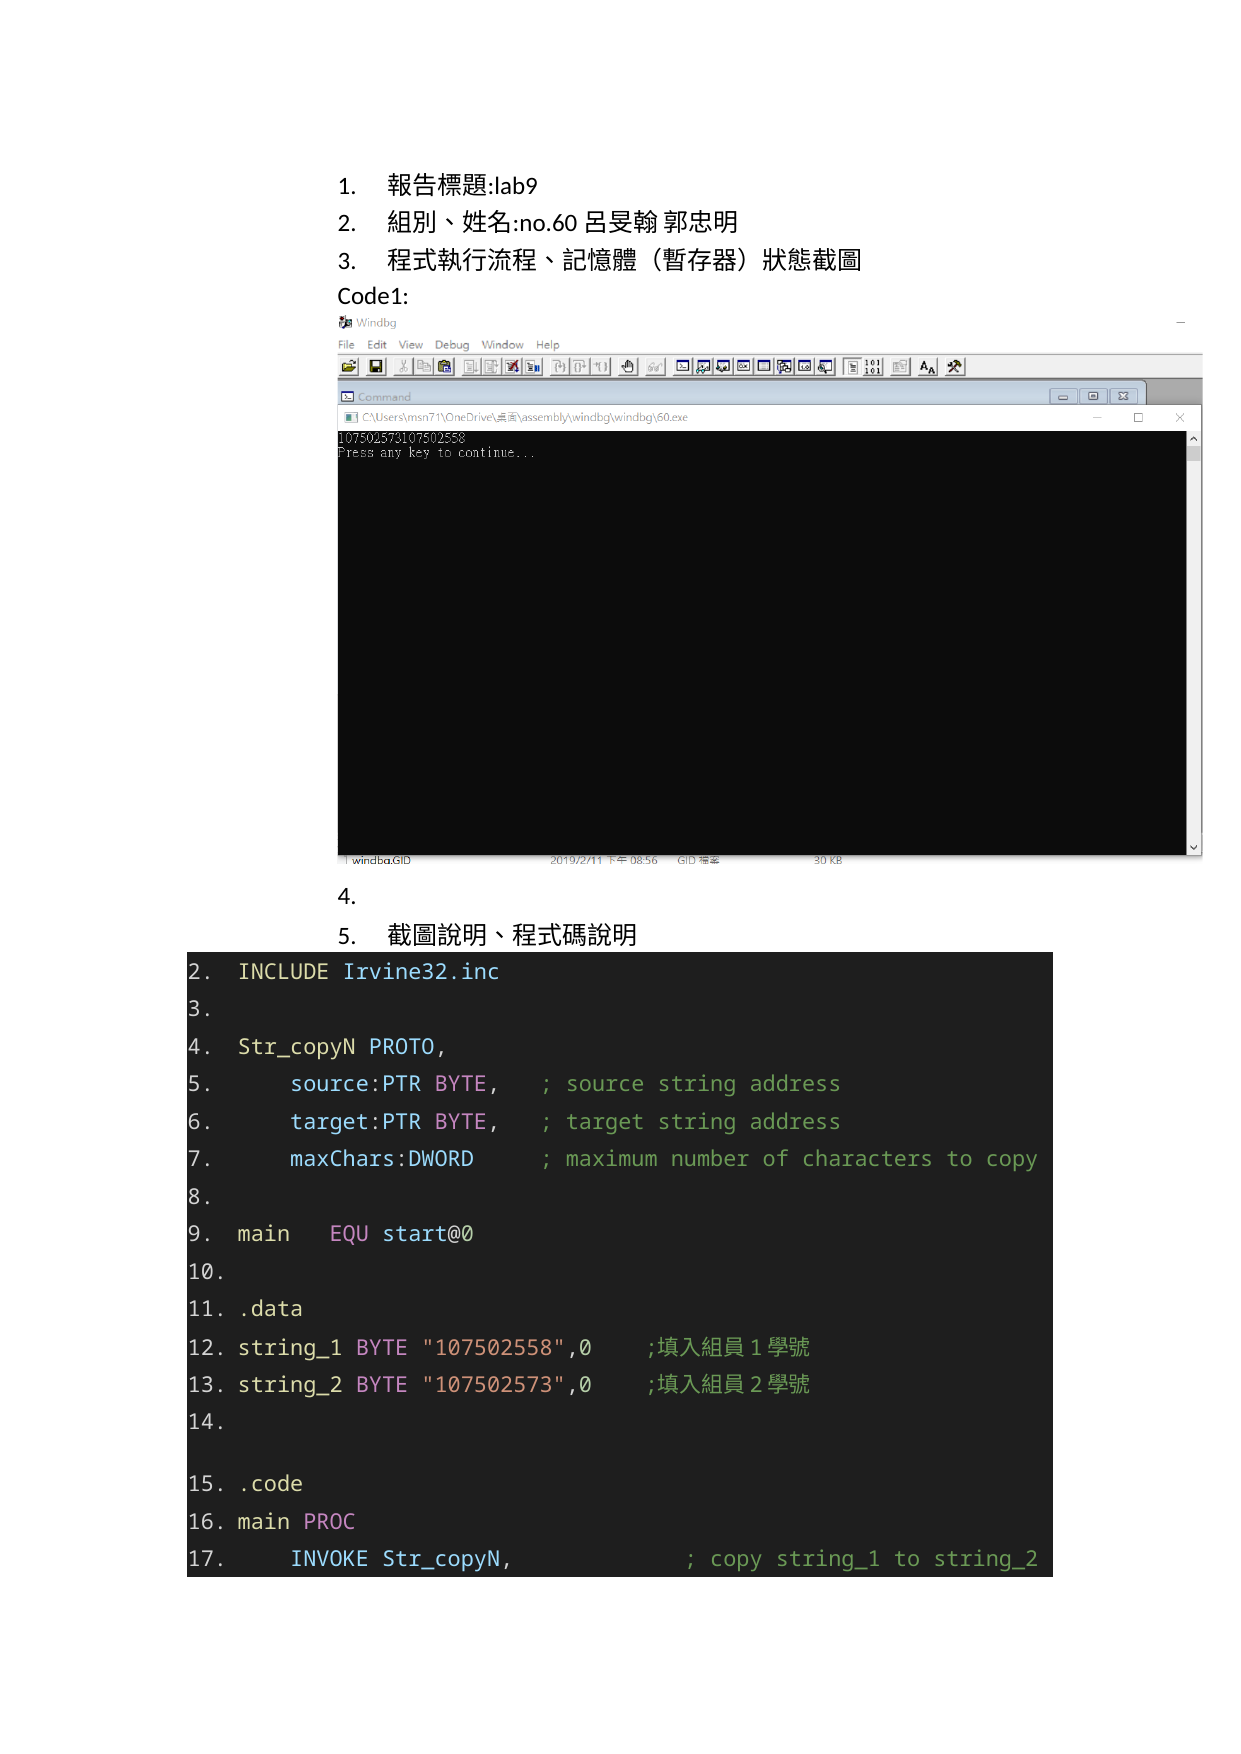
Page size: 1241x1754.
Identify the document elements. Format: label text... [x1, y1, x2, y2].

list 報告標題:lab9 [337, 164, 1053, 202]
list string_2 BYTE "107502573",0 ;填入組員2學號 [187, 1364, 1053, 1402]
list 程式執行流程、記憶體（暫存器）狀態截圖 [337, 239, 1053, 277]
list main PROC [187, 1502, 1053, 1539]
list .code [187, 1464, 1053, 1502]
text Code1: [337, 277, 1053, 314]
list .data [187, 1289, 1053, 1327]
list target:PTR BYTE, ; target string address [187, 1102, 1053, 1139]
list Str_copyN PROTO, [187, 1027, 1053, 1064]
list INVOKE Str_copyN, ; copy string_1 to string_2 [187, 1539, 1053, 1577]
list 截圖說明、程式碼說明 [337, 914, 1053, 952]
list maxChars:DWORD ; maximum number of characters to copy [187, 1139, 1053, 1177]
list 組別、姓名:no.60 呂旻翰 郭忠明 [337, 202, 1053, 239]
list string_1 BYTE "107502558",0 ;填入組員1學號 [187, 1327, 1053, 1364]
list INCLUDE Irvine32.inc [187, 952, 1053, 989]
list main EQU start@0 [187, 1214, 1053, 1252]
list source:PTR BYTE, ; source string address [187, 1064, 1053, 1102]
picture [337, 314, 1203, 864]
